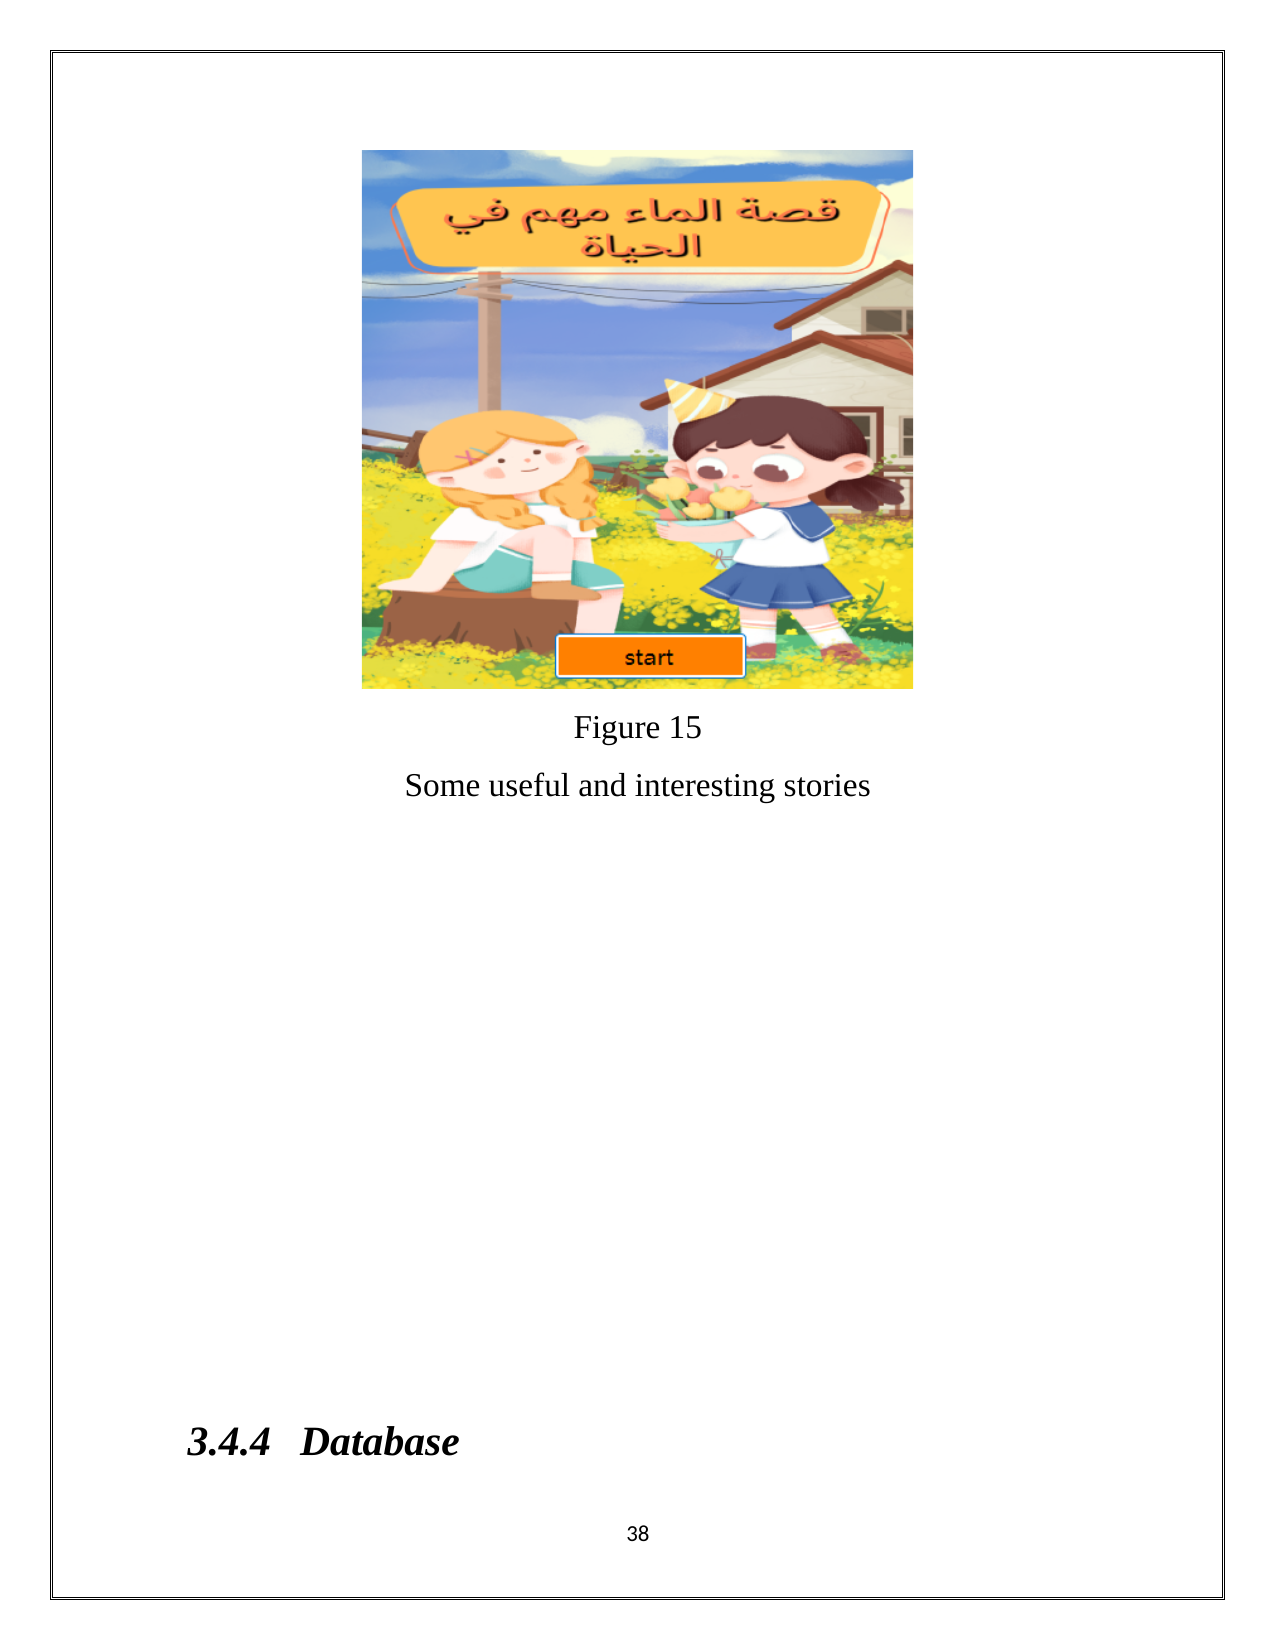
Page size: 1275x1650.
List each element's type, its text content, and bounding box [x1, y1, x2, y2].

list Database [187, 1416, 1125, 1464]
text Figure 15 [150, 708, 1125, 746]
text Some useful and interesting stories [150, 766, 1125, 804]
picture [361, 150, 914, 689]
